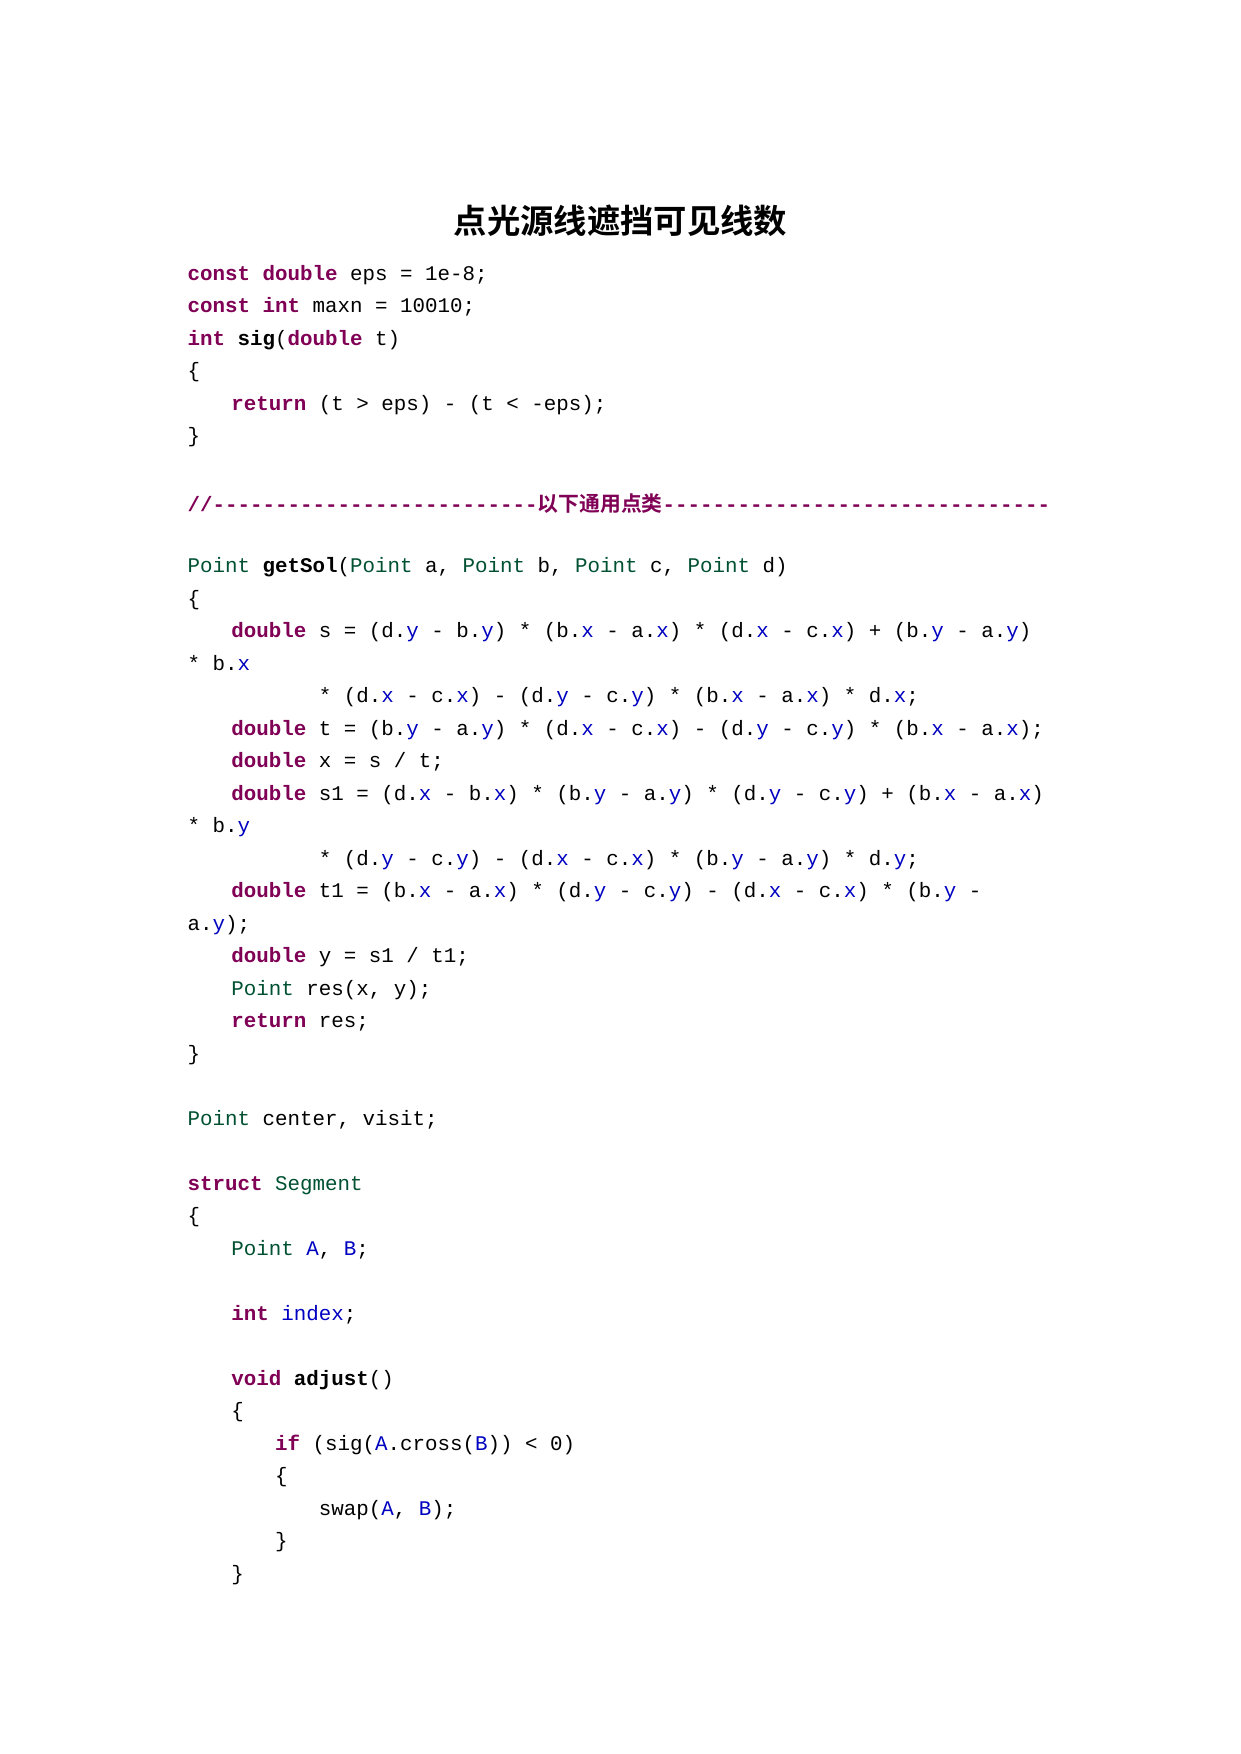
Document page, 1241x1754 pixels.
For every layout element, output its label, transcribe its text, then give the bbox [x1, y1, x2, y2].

text { [187, 1461, 1053, 1493]
text double t1 = (b.x - a.x) * (d.y - c.y) - (d.x - c.x) * (b.y - a.y); [187, 876, 1053, 941]
text double s = (d.y - b.y) * (b.x - a.x) * (d.x - c.x) + (b.y - a.y) * b.x [187, 616, 1053, 681]
text struct Segment [187, 1168, 1053, 1201]
text return (t > eps) - (t < -eps); [187, 388, 1053, 421]
text { [187, 583, 1053, 616]
text } [187, 1038, 1053, 1071]
title 点光源线遮挡可见线数 [187, 187, 1053, 252]
text Point A, B; [187, 1233, 1053, 1266]
text Point res(x, y); [187, 973, 1053, 1006]
text } [187, 1558, 1053, 1591]
text double x = s / t; [187, 746, 1053, 778]
text int index; [187, 1298, 1053, 1331]
text double y = s1 / t1; [187, 941, 1053, 973]
text int sig(double t) [187, 323, 1053, 356]
text { [187, 1396, 1053, 1428]
text { [187, 1201, 1053, 1233]
text Point getSol(Point a, Point b, Point c, Point d) [187, 551, 1053, 583]
text double s1 = (d.x - b.x) * (b.y - a.y) * (d.y - c.y) + (b.x - a.x) * b.y [187, 778, 1053, 843]
text Point center, visit; [187, 1103, 1053, 1136]
text void adjust() [187, 1363, 1053, 1396]
text * (d.x - c.x) - (d.y - c.y) * (b.x - a.x) * d.x; [187, 681, 1053, 713]
text } [187, 421, 1053, 453]
text if (sig(A.cross(B)) < 0) [187, 1428, 1053, 1461]
text } [187, 1526, 1053, 1558]
text swap(A, B); [187, 1493, 1053, 1526]
text return res; [187, 1006, 1053, 1038]
text { [187, 356, 1053, 388]
text const double eps = 1e-8; [187, 258, 1053, 291]
text double t = (b.y - a.y) * (d.x - c.x) - (d.y - c.y) * (b.x - a.x); [187, 713, 1053, 746]
text * (d.y - c.y) - (d.x - c.x) * (b.y - a.y) * d.y; [187, 843, 1053, 876]
text //--------------------------以下通用点类------------------------------- [187, 486, 1053, 518]
text const int maxn = 10010; [187, 291, 1053, 323]
